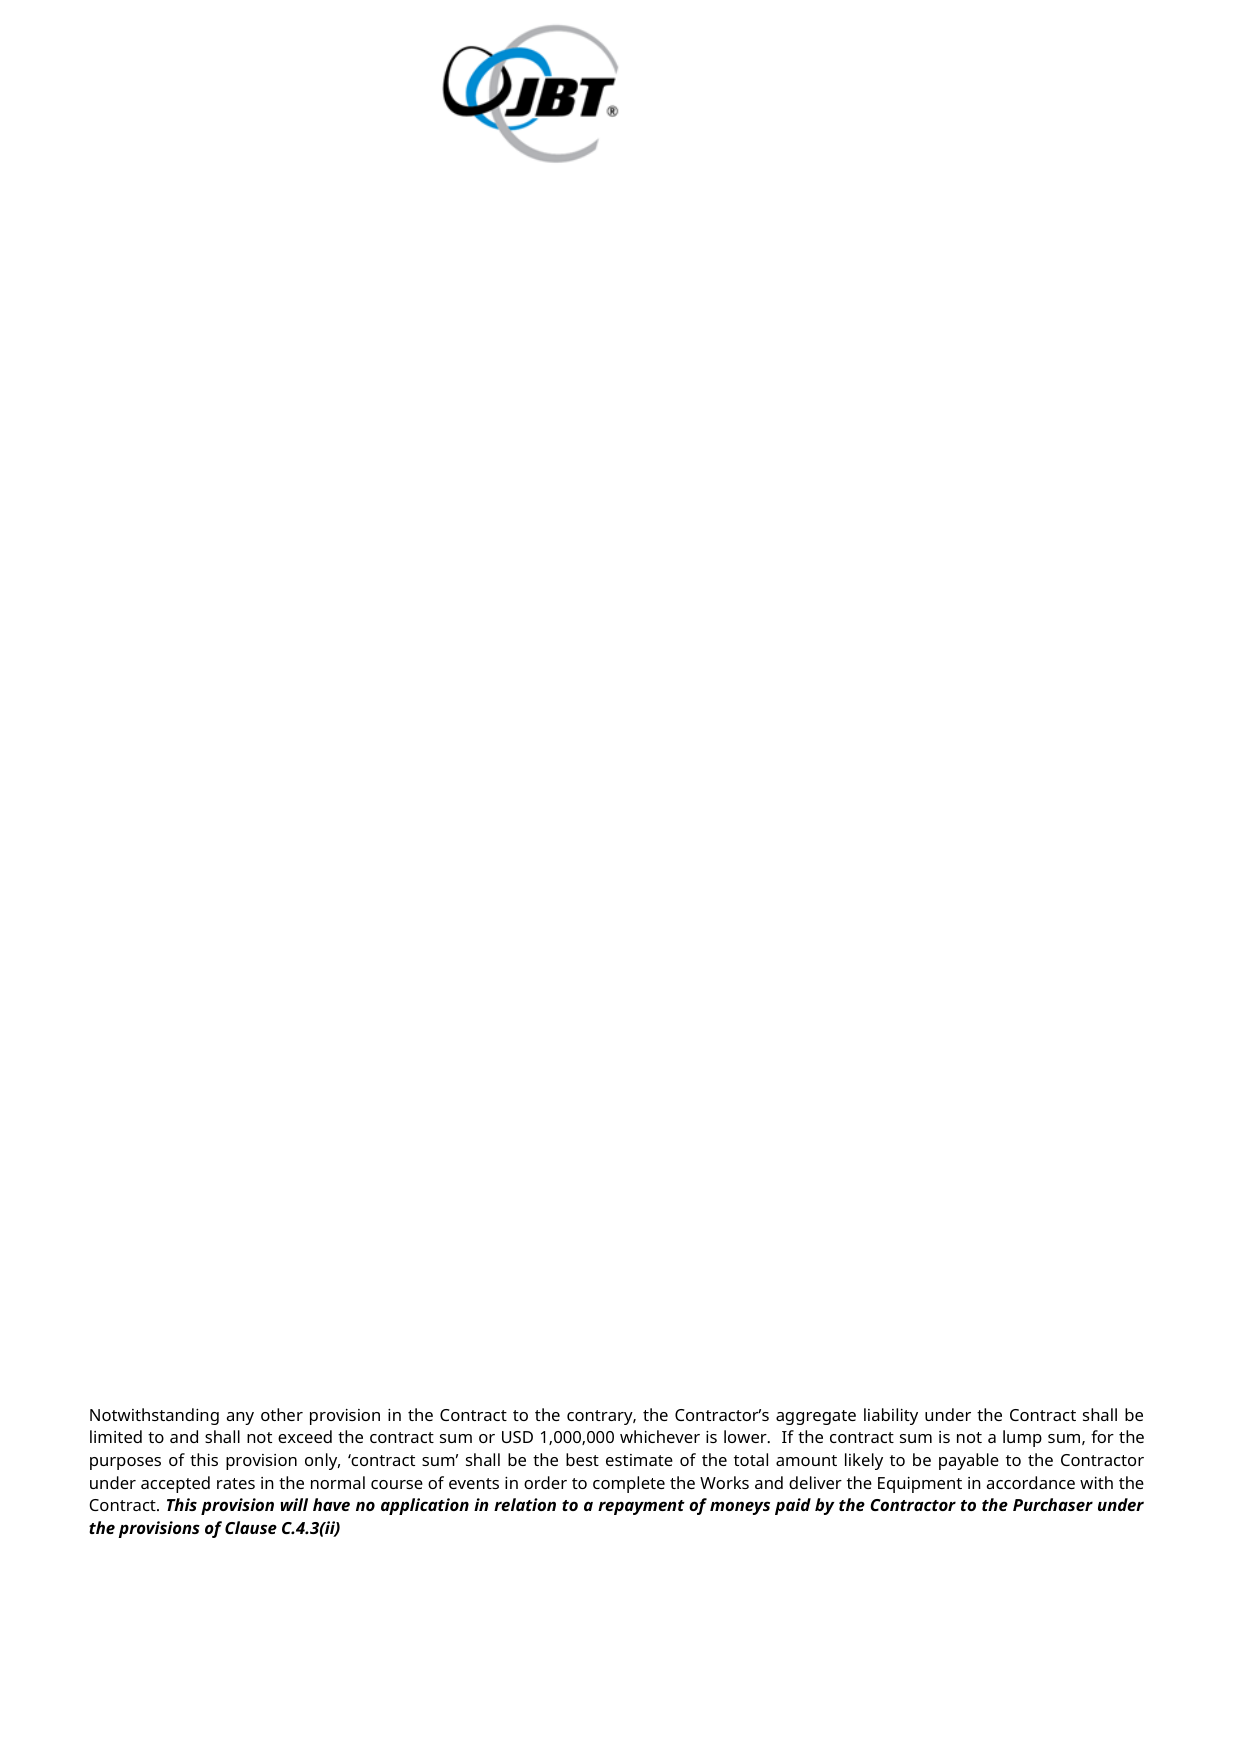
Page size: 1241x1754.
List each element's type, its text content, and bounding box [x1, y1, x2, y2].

picture [385, 0, 737, 214]
text Notwithstanding any other provision in the Contract to the contrary, the Contractor’s aggregate liability under the Contract shall be limited to and shall not exceed the contract sum or USD 1,000,000 whichever is lower. If the contract sum is not a lump sum, for the purposes of this provision only, ‘contract sum’ shall be the best estimate of the total amount likely to be payable to the Contractor under accepted rates in the normal course of events in order to complete the Works and deliver the Equipment in accordance with the Contract. This provision will have no application in relation to a repayment of moneys paid by the Contractor to the Purchaser under the provisions of Clause C.4.3(ii) [89, 1403, 1146, 1539]
